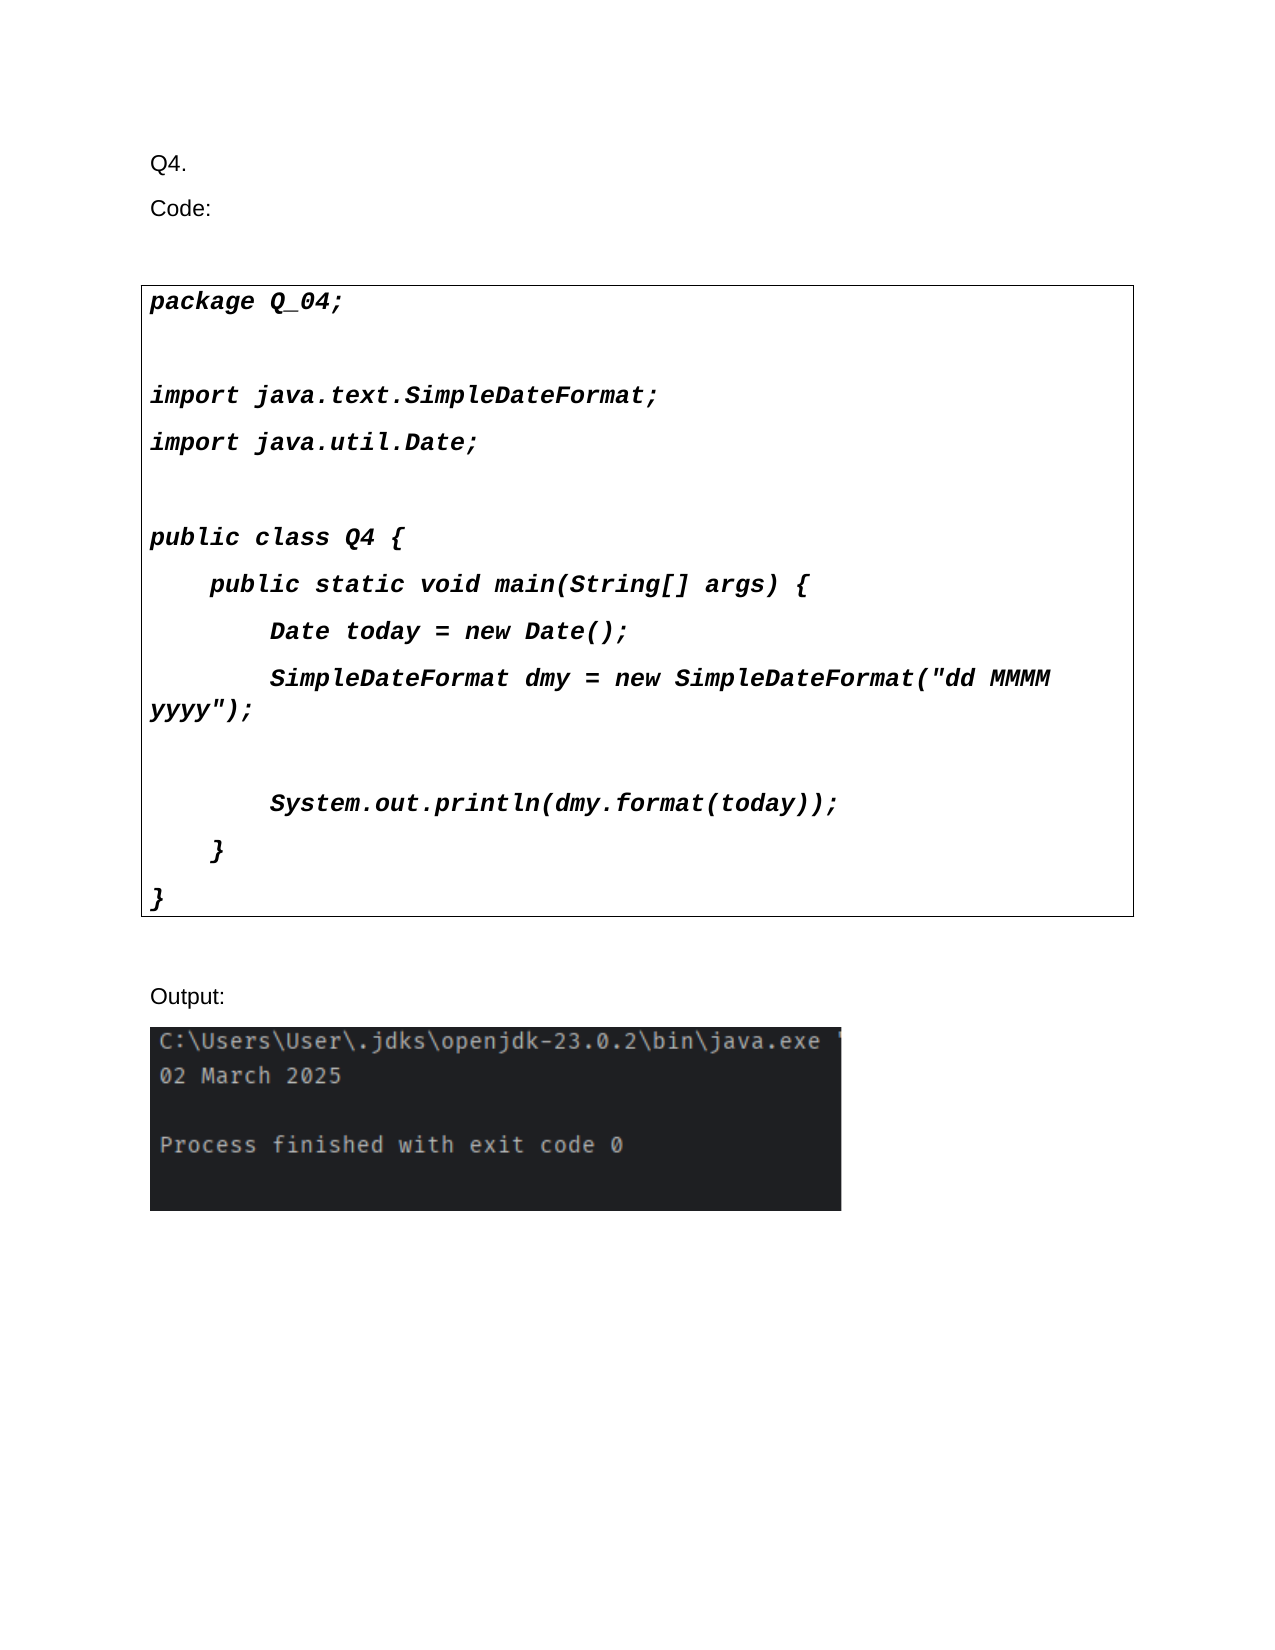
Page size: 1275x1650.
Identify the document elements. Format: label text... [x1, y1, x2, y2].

text System.out.println(dmy.format(today)); [142, 788, 1133, 819]
text } [142, 835, 1133, 866]
text public class Q4 { [142, 521, 1133, 553]
text Date today = new Date(); [142, 616, 1133, 647]
text Q4. [150, 150, 1125, 176]
picture [150, 1027, 842, 1211]
text import java.text.SimpleDateFormat; [142, 380, 1133, 411]
text Code: [150, 195, 1125, 221]
text public static void main(String[] args) { [142, 568, 1133, 600]
text SimpleDateFormat dmy = new SimpleDateFormat("dd MMMM yyyy"); [142, 663, 1133, 725]
text } [142, 882, 1133, 916]
text package Q_04; [142, 286, 1133, 317]
text import java.util.Date; [142, 427, 1133, 458]
text Output: [150, 983, 1125, 1009]
